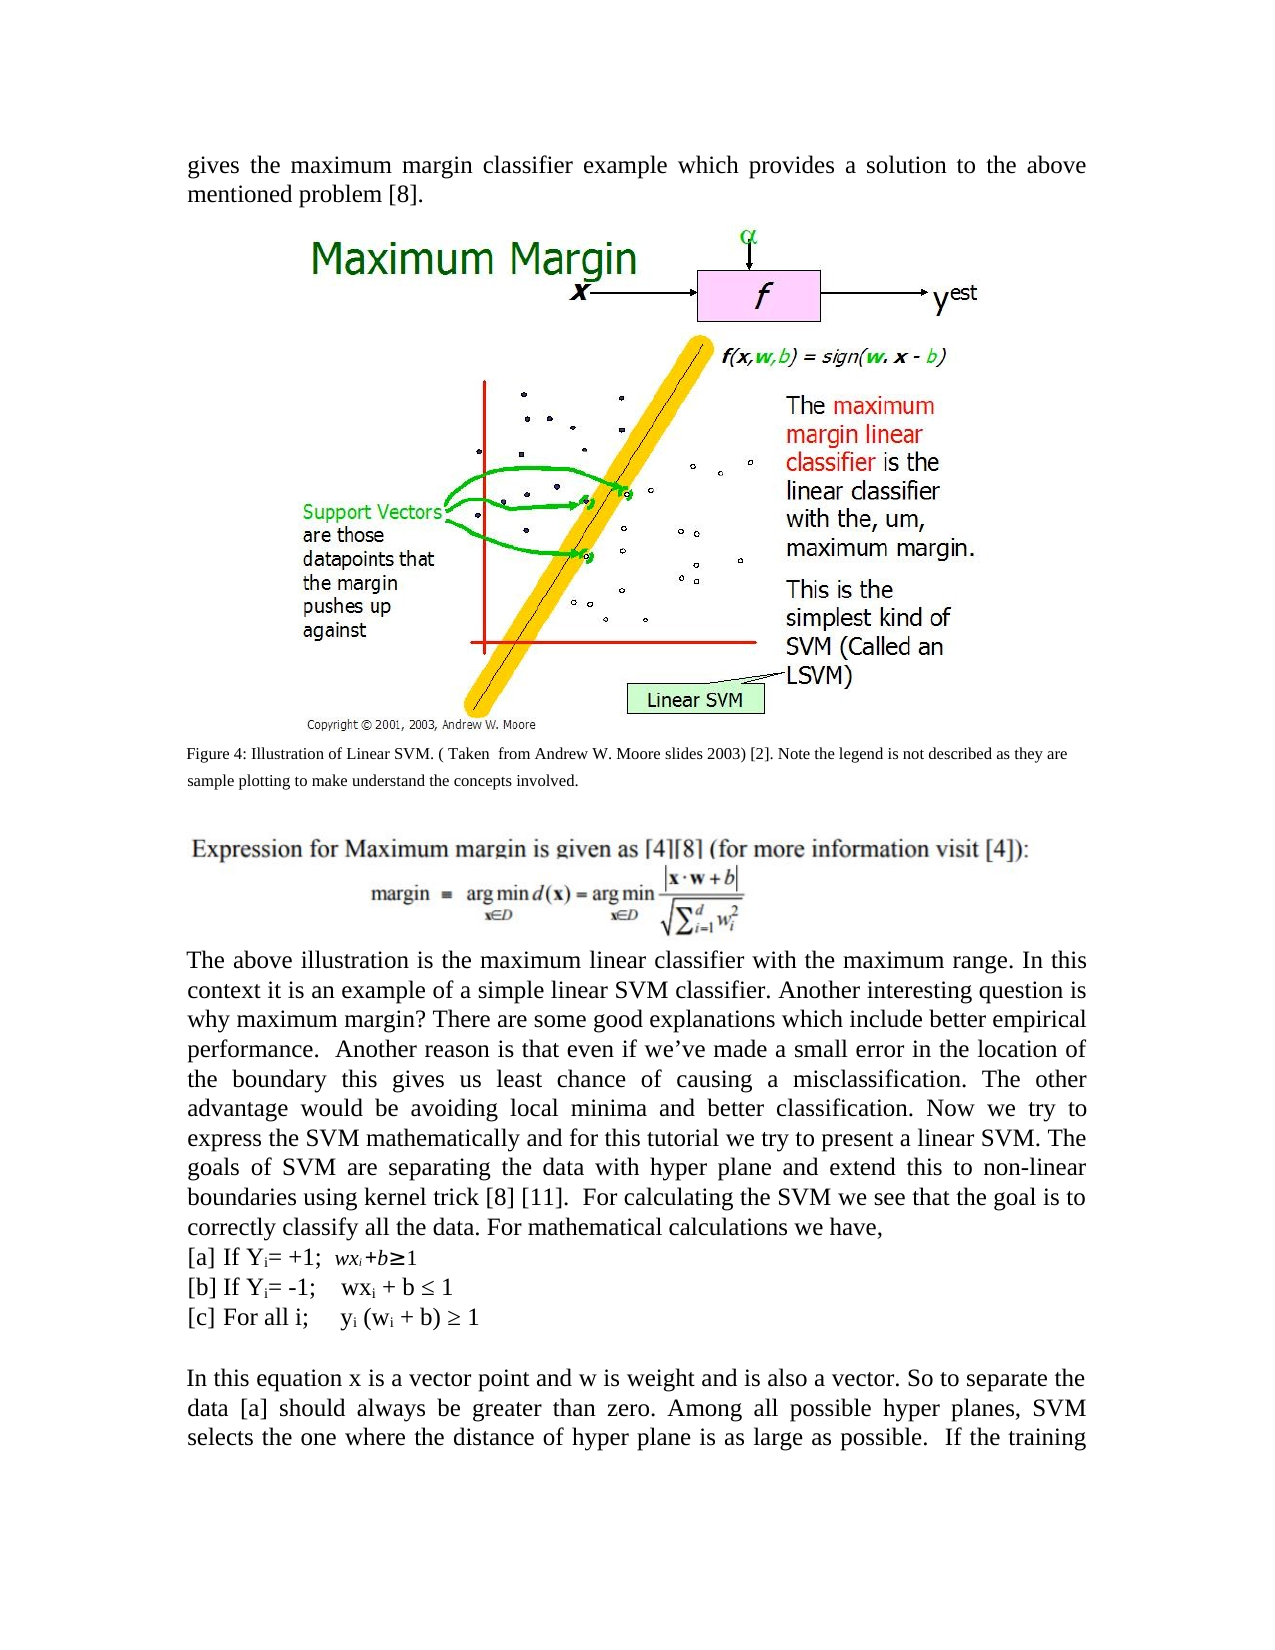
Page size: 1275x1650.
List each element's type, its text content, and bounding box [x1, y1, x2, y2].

picture [282, 209, 1001, 742]
list For all i; yi (wi + b) ≥ 1 [187, 1302, 1088, 1331]
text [186, 150, 1088, 208]
text The above illustration is the maximum linear classifier with the maximum range. In this context it is an example of a simple linear SVM classifier. Another interesting question is why maximum margin? There are some good explanations which include better empirical performance. Another reason is that even if we’ve made a small error in the location of the boundary this gives us least chance of causing a misclassification. The other advantage would be avoiding local minima and better classification. Now we try to express the SVM mathematically and for this tutorial we try to present a linear SVM. The goals of SVM are separating the data with hyper plane and extend this to non-linear boundaries using kernel trick [8] [11]. For calculating the SVM we see that the goal is to correctly classify all the data. For mathematical calculations we have, [186, 945, 1088, 1240]
text Figure 4: Illustration of Linear SVM. ( Taken from Andrew W. Moore slides 2003) [2]. Note the legend is not described as they are sample plotting to make understand the concepts involved. [186, 743, 1069, 792]
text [186, 1363, 1088, 1451]
picture [186, 823, 1070, 945]
list If Yi= -1; wxi + b ≤ 1 [187, 1272, 1088, 1301]
list If Yi= +1; wxi +b≥1 [187, 1241, 1088, 1271]
